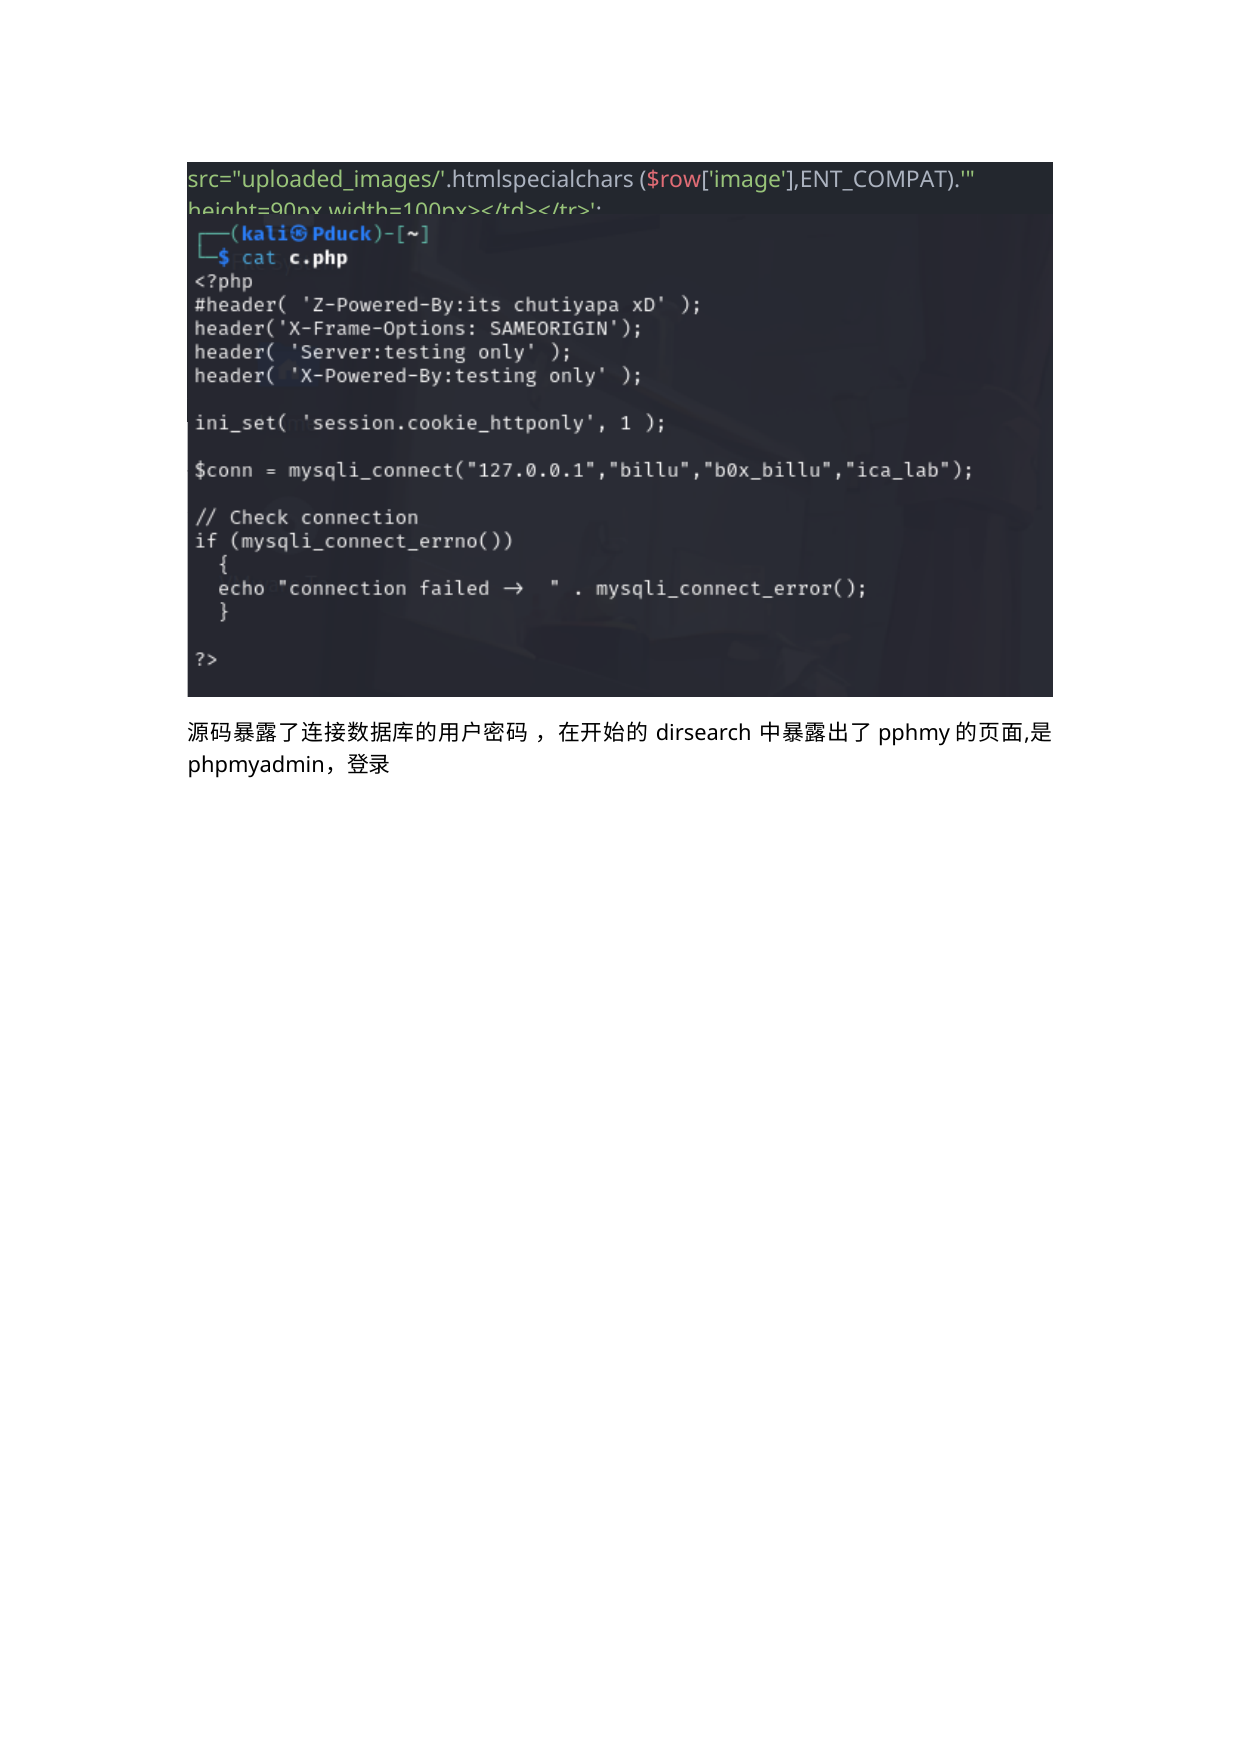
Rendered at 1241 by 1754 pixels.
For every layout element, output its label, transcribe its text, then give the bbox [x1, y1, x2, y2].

picture [187, 214, 1053, 697]
text 源码暴露了连接数据库的用户密码 ，在开始的dirsearch 中暴露出了pphmy的页面,是phpmyadmin，登录 [187, 697, 1053, 779]
